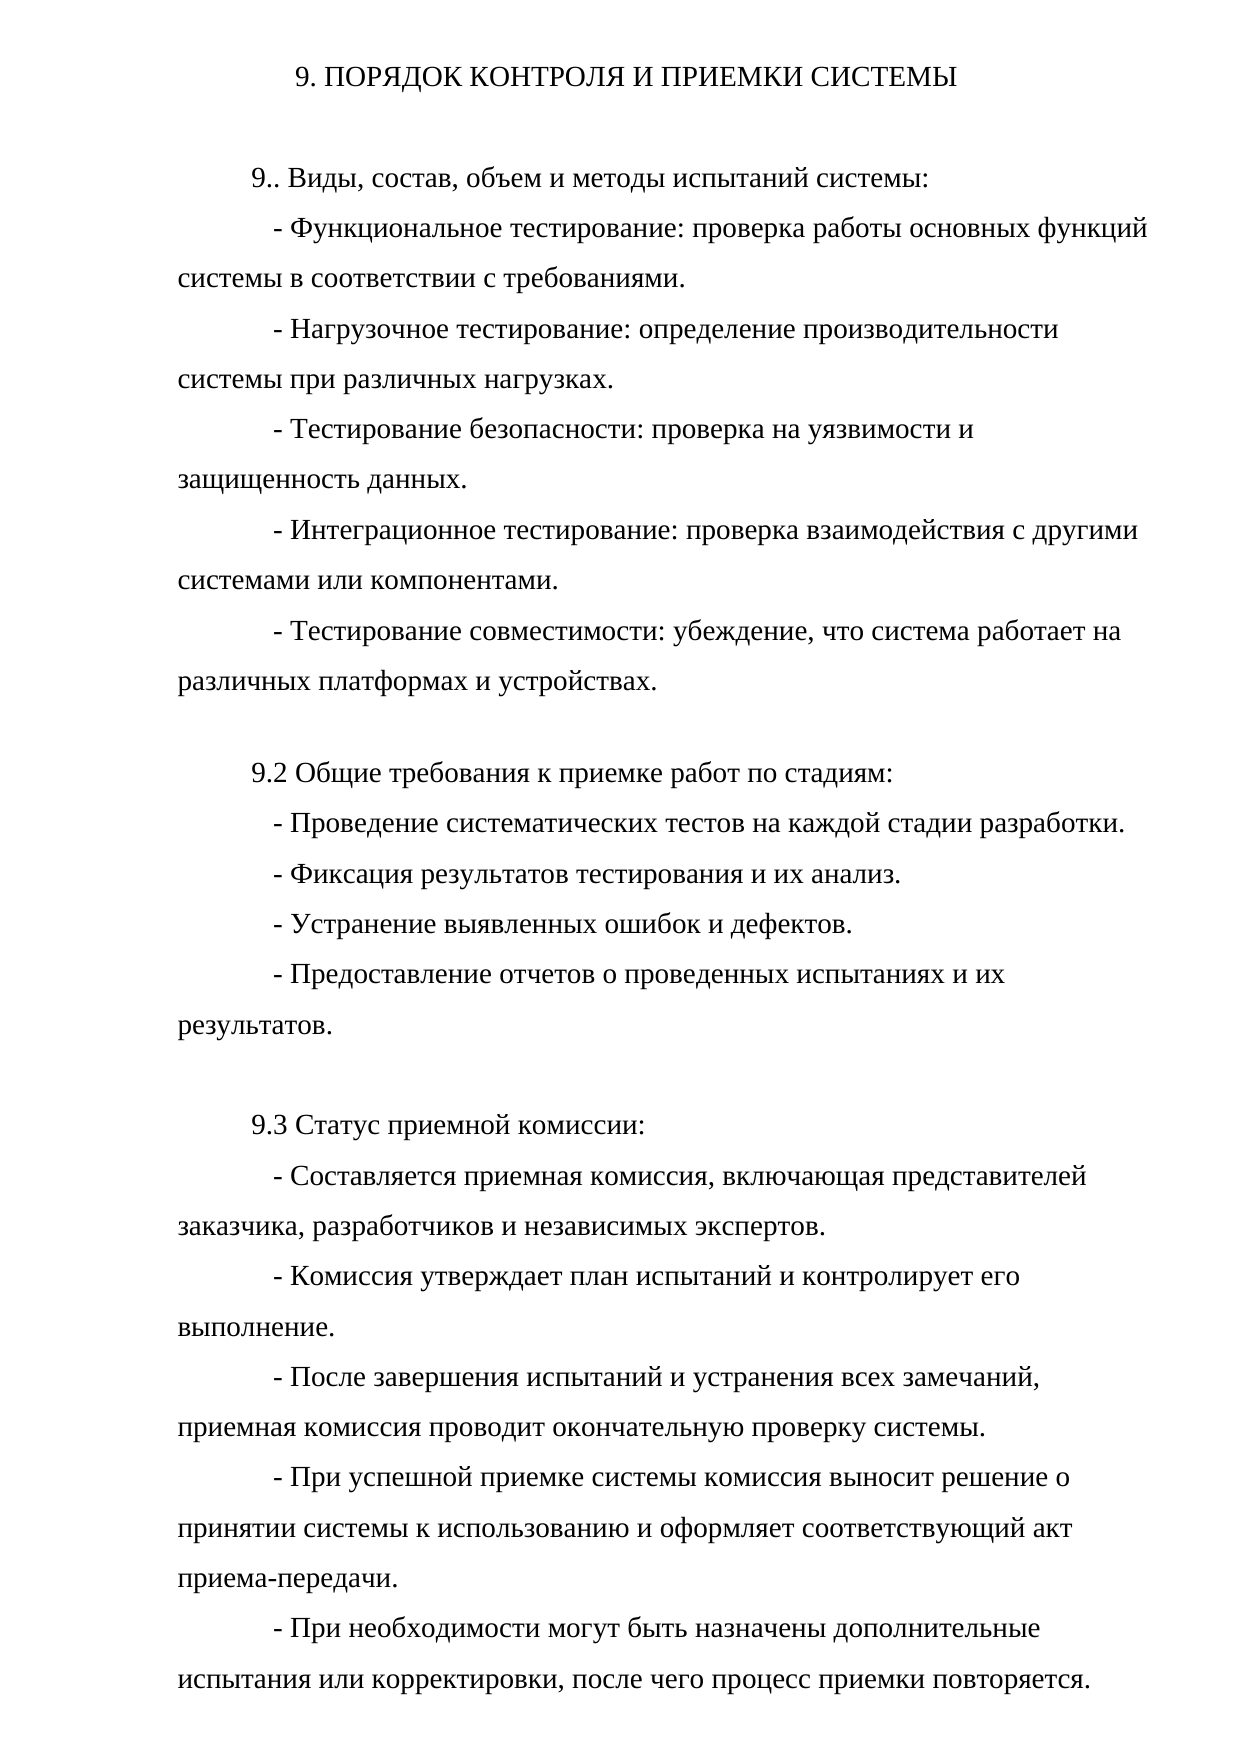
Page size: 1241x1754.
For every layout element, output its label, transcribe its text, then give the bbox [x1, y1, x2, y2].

text - Предоставление отчетов о проведенных испытаниях и их результатов. [177, 956, 1152, 1040]
text - Нагрузочное тестирование: определение производительности системы при различных нагрузках. [177, 311, 1152, 394]
text - Интеграционное тестирование: проверка взаимодействия с другими системами или компонентами. [177, 512, 1152, 596]
text - Фиксация результатов тестирования и их анализ. [177, 856, 1152, 889]
text - При необходимости могут быть назначены дополнительные испытания или корректировки, после чего процесс приемки повторяется. [177, 1611, 1152, 1694]
text - Тестирование совместимости: убеждение, что система работает на различных платформах и устройствах. [177, 613, 1152, 696]
text 9. ПОРЯДОК КОНТРОЛЯ И ПРИЕМКИ СИСТЕМЫ [177, 59, 1152, 93]
text - Функциональное тестирование: проверка работы основных функций системы в соответствии с требованиями. [177, 210, 1152, 294]
text - При успешной приемке системы комиссия выносит решение о принятии системы к использованию и оформляет соответствующий акт приема-передачи. [177, 1459, 1152, 1594]
text - Составляется приемная комиссия, включающая представителей заказчика, разработчиков и независимых экспертов. [177, 1158, 1152, 1242]
text - Проведение систематических тестов на каждой стадии разработки. [177, 806, 1152, 839]
text - Тестирование безопасности: проверка на уязвимости и защищенность данных. [177, 411, 1152, 495]
text 9.3 Статус приемной комиссии: [177, 1107, 1152, 1141]
text - Устранение выявленных ошибок и дефектов. [177, 906, 1152, 940]
text 9.. Виды, состав, объем и методы испытаний системы: [177, 160, 1152, 193]
text - После завершения испытаний и устранения всех замечаний, приемная комиссия проводит окончательную проверку системы. [177, 1359, 1152, 1443]
text - Комиссия утверждает план испытаний и контролирует его выполнение. [177, 1258, 1152, 1342]
text 9.2 Общие требования к приемке работ по стадиям: [177, 755, 1152, 789]
